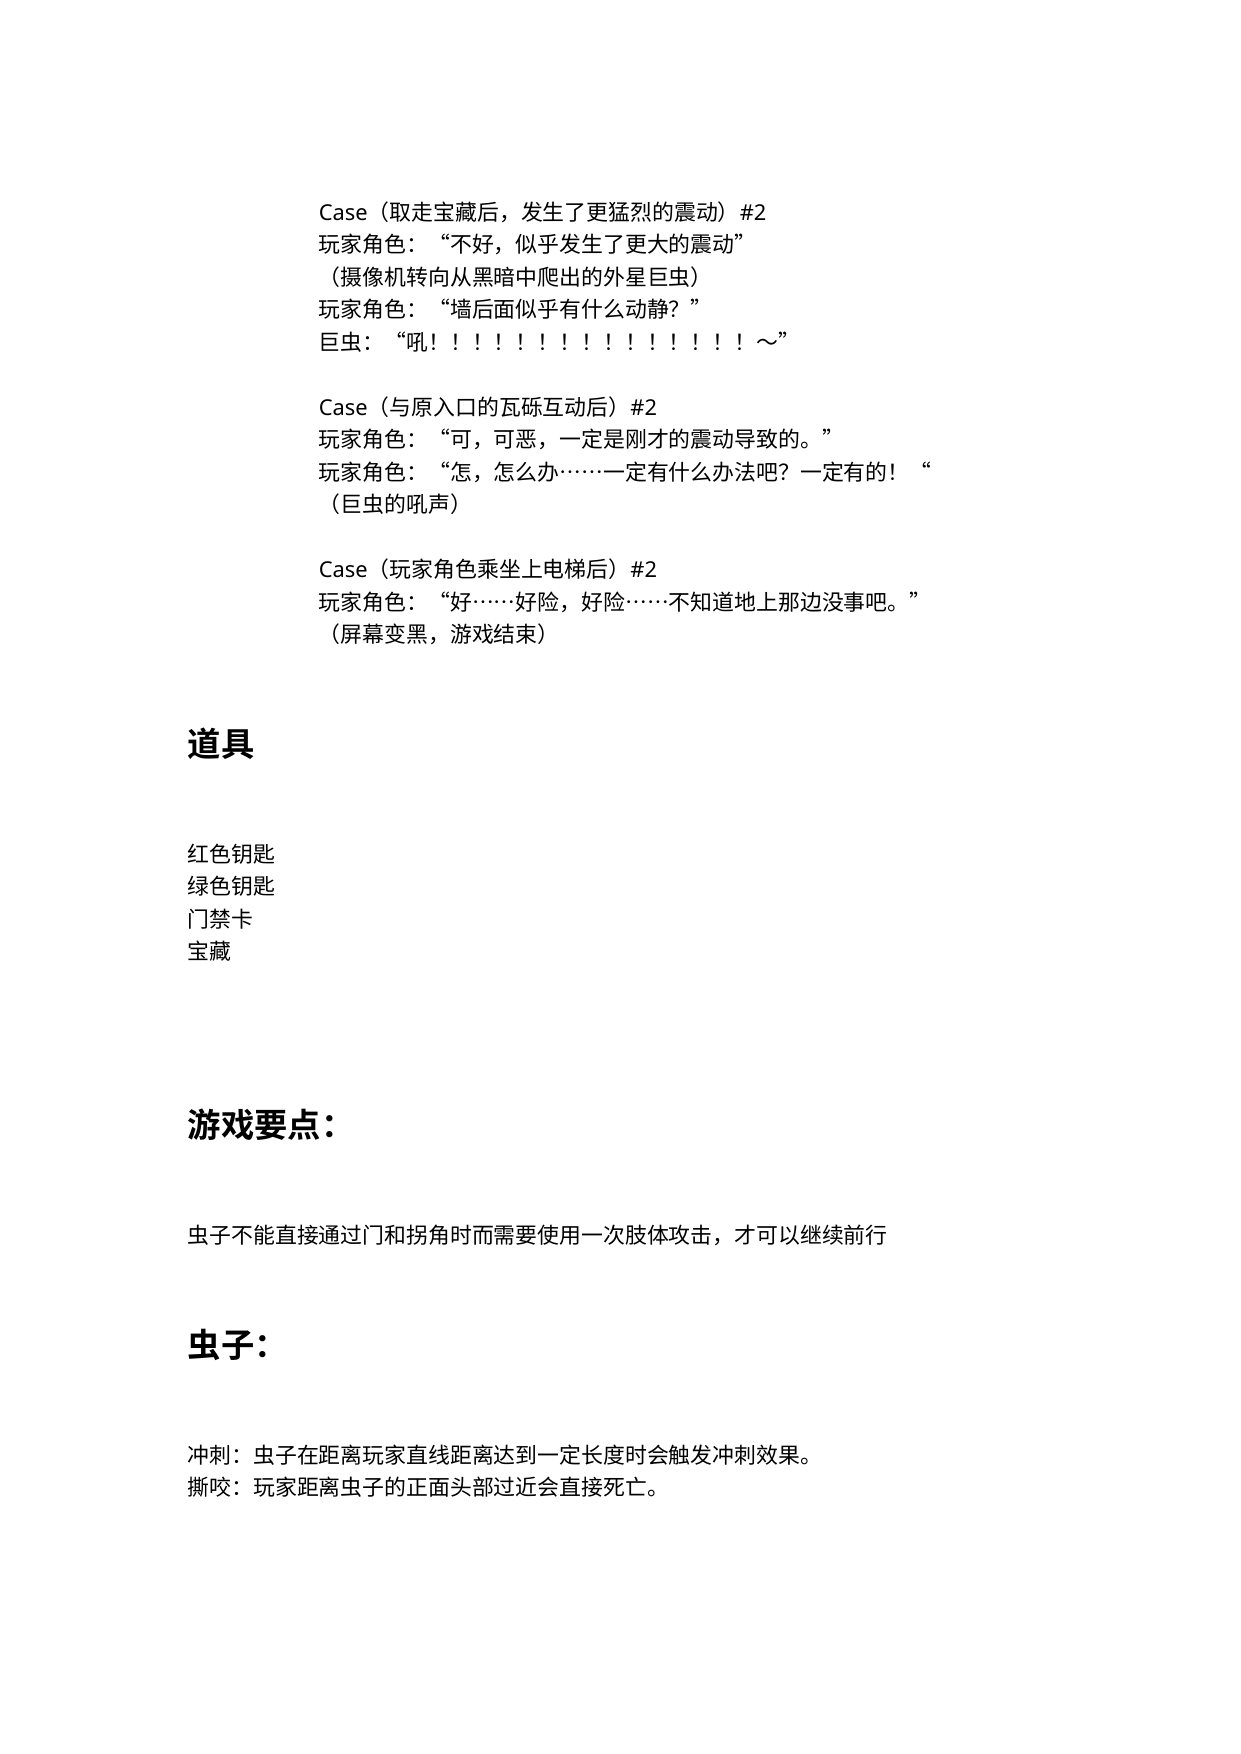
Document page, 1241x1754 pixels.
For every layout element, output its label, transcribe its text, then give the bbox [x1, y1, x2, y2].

list （摄像机转向从黑暗中爬出的外星巨虫） [306, 259, 1053, 292]
text 红色钥匙 [187, 836, 1053, 869]
text 撕咬：玩家距离虫子的正面头部过近会直接死亡。 [187, 1470, 1053, 1502]
subtitle 虫子： [187, 1310, 1053, 1375]
text 门禁卡 [187, 901, 1053, 934]
list 玩家角色：“不好，似乎发生了更大的震动” [306, 227, 1053, 259]
list 玩家角色：“怎，怎么办……一定有什么办法吧？一定有的！“ [300, 454, 1053, 487]
list 玩家角色：“可，可恶，一定是刚才的震动导致的。” [300, 422, 1053, 454]
list 玩家角色：“墙后面似乎有什么动静？” [306, 292, 1053, 324]
list （巨虫的吼声） [300, 487, 1053, 519]
text 虫子不能直接通过门和拐角时而需要使用一次肢体攻击，才可以继续前行 [187, 1218, 1053, 1251]
text 冲刺：虫子在距离玩家直线距离达到一定长度时会触发冲刺效果。 [187, 1437, 1053, 1470]
list Case（取走宝藏后，发生了更猛烈的震动）#2 [306, 194, 1053, 227]
list Case（与原入口的瓦砾互动后）#2 [300, 389, 1053, 422]
subtitle 道具 [187, 709, 1053, 774]
list （屏幕变黑，游戏结束） [294, 617, 1053, 649]
list Case（玩家角色乘坐上电梯后）#2 [294, 552, 1053, 584]
text 宝藏 [187, 934, 1053, 966]
text 绿色钥匙 [187, 869, 1053, 901]
subtitle 游戏要点： [187, 1091, 1053, 1156]
list 玩家角色：“好……好险，好险……不知道地上那边没事吧。” [294, 584, 1053, 617]
list 巨虫：“吼！！！！！！！！！！！！！！！～” [306, 324, 1053, 357]
